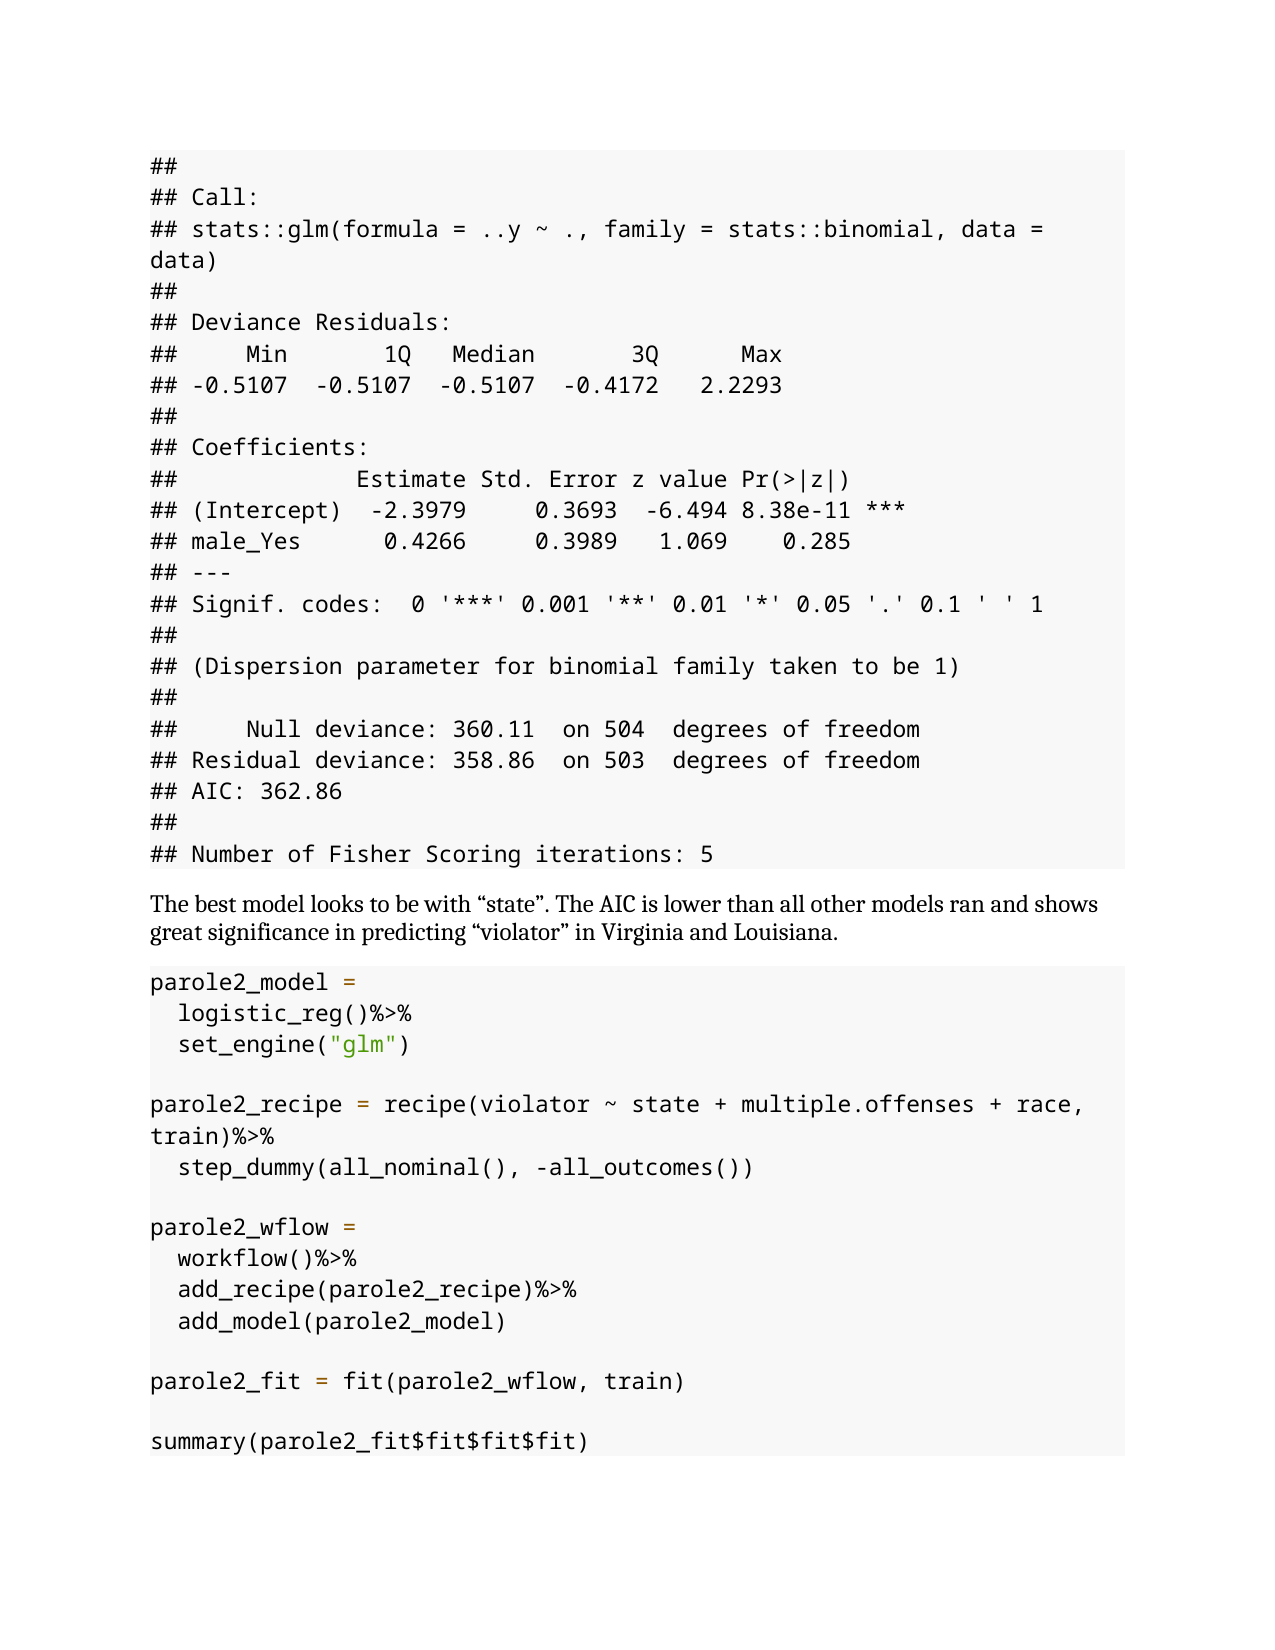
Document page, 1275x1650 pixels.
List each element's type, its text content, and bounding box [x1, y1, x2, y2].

text parole2_model = logistic_reg()%>% set_engine("glm") parole2_recipe = recipe(violator ~ state + multiple.offenses + race, train)%>% step_dummy(all_nominal(), -all_outcomes()) parole2_wflow = workflow()%>% add_recipe(parole2_recipe)%>% add_model(parole2_model) parole2_fit = fit(parole2_wflow, train) summary(parole2_fit$fit$fit$fit) [150, 966, 1125, 1456]
text ## ## Call: ## stats::glm(formula = ..y ~ ., family = stats::binomial, data = data) ## ## Deviance Residuals: ## Min 1Q Median 3Q Max ## -0.5107 -0.5107 -0.5107 -0.4172 2.2293 ## ## Coefficients: ## Estimate Std. Error z value Pr(>|z|) ## (Intercept) -2.3979 0.3693 -6.494 8.38e-11 *** ## male_Yes 0.4266 0.3989 1.069 0.285 ## --- ## Signif. codes: 0 '***' 0.001 '**' 0.01 '*' 0.05 '.' 0.1 ' ' 1 ## ## (Dispersion parameter for binomial family taken to be 1) ## ## Null deviance: 360.11 on 504 degrees of freedom ## Residual deviance: 358.86 on 503 degrees of freedom ## AIC: 362.86 ## ## Number of Fisher Scoring iterations: 5 [150, 150, 1125, 869]
text The best model looks to be with “state”. The AIC is lower than all other models ran and shows great significance in predicting “violator” in Virginia and Louisiana. [150, 889, 1125, 947]
